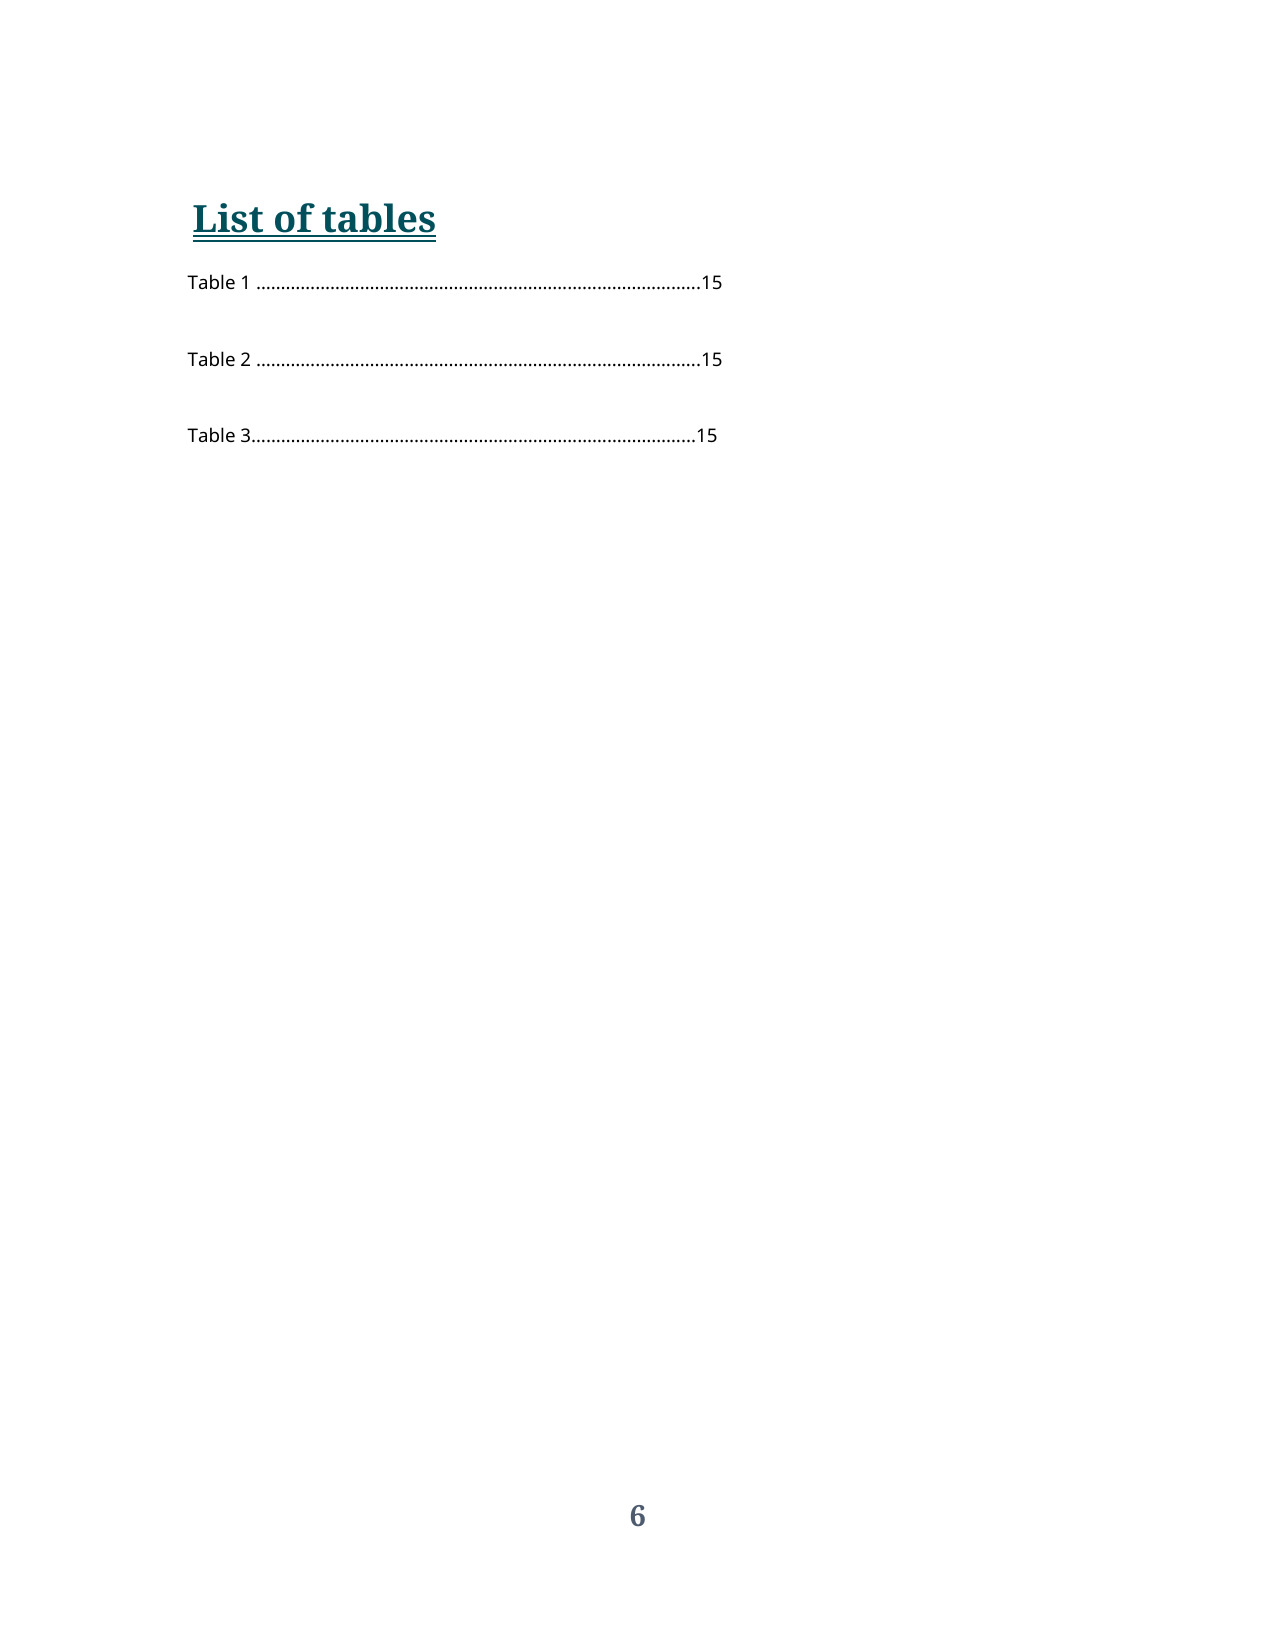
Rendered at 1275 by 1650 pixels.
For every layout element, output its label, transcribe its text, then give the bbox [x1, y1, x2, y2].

text Table 1 ……………………………………………………………………………...15 [187, 269, 1087, 295]
text Table 2 ……………………………………………………………………………...15 [187, 346, 1087, 372]
text Table 3……………………………………………………………………………...15 [187, 423, 1087, 448]
text List of tables [187, 192, 1087, 243]
